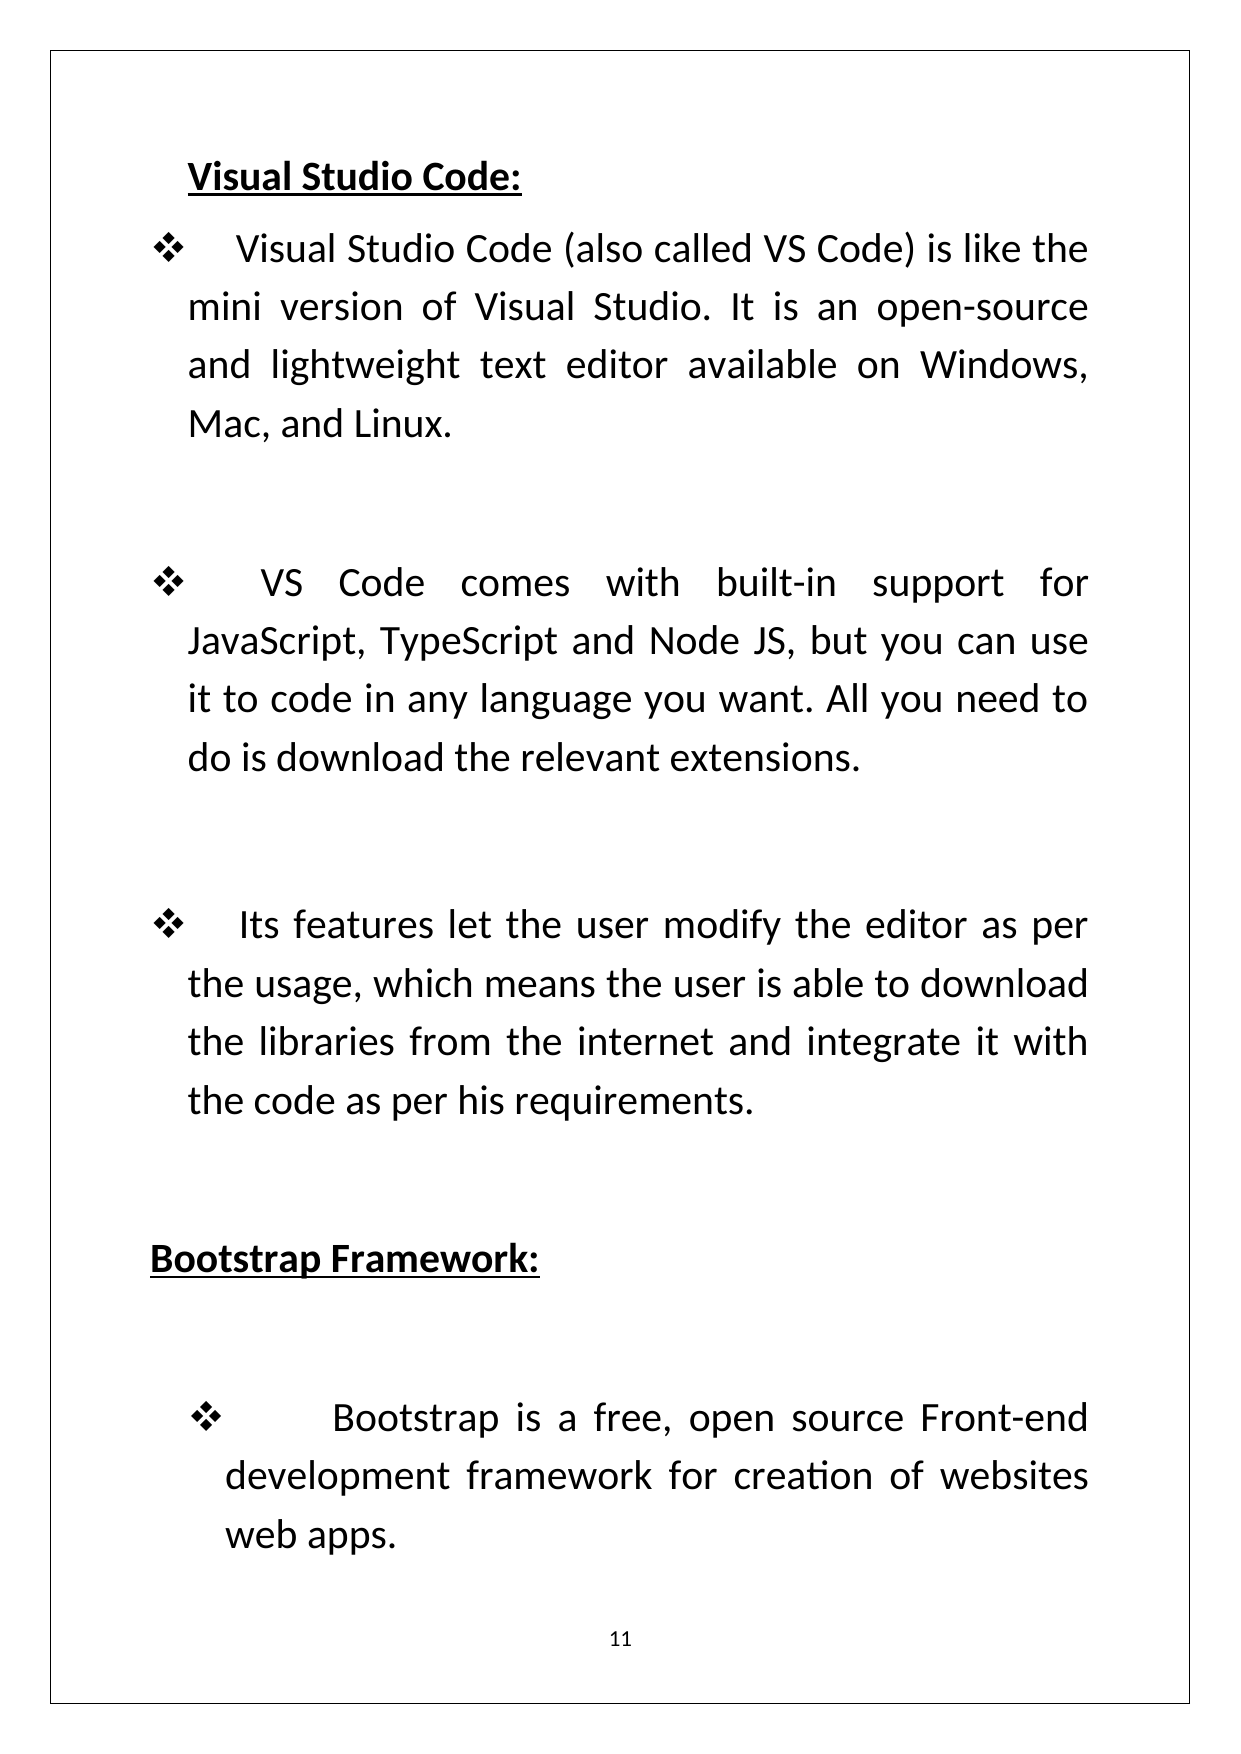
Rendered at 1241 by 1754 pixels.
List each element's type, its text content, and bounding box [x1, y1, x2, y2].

list VS Code comes with built-in support for JavaScript, TypeScript and Node JS, but you can use it to code in any language you want. All you need to do is download the relevant extensions. [150, 556, 1090, 782]
text Bootstrap Framework: [150, 1232, 1090, 1283]
list Visual Studio Code (also called VS Code) is like the mini version of Visual Studio. It is an open-source and lightweight text editor available on Windows, Mac, and Linux. [150, 222, 1090, 448]
text Visual Studio Code: [187, 150, 1090, 201]
list Bootstrap is a free, open source Front-end development framework for creation of websites web apps. [187, 1391, 1090, 1559]
list Its features let the user modify the editor as per the usage, which means the user is able to download the libraries from the internet and integrate it with the code as per his requirements. [150, 898, 1090, 1125]
